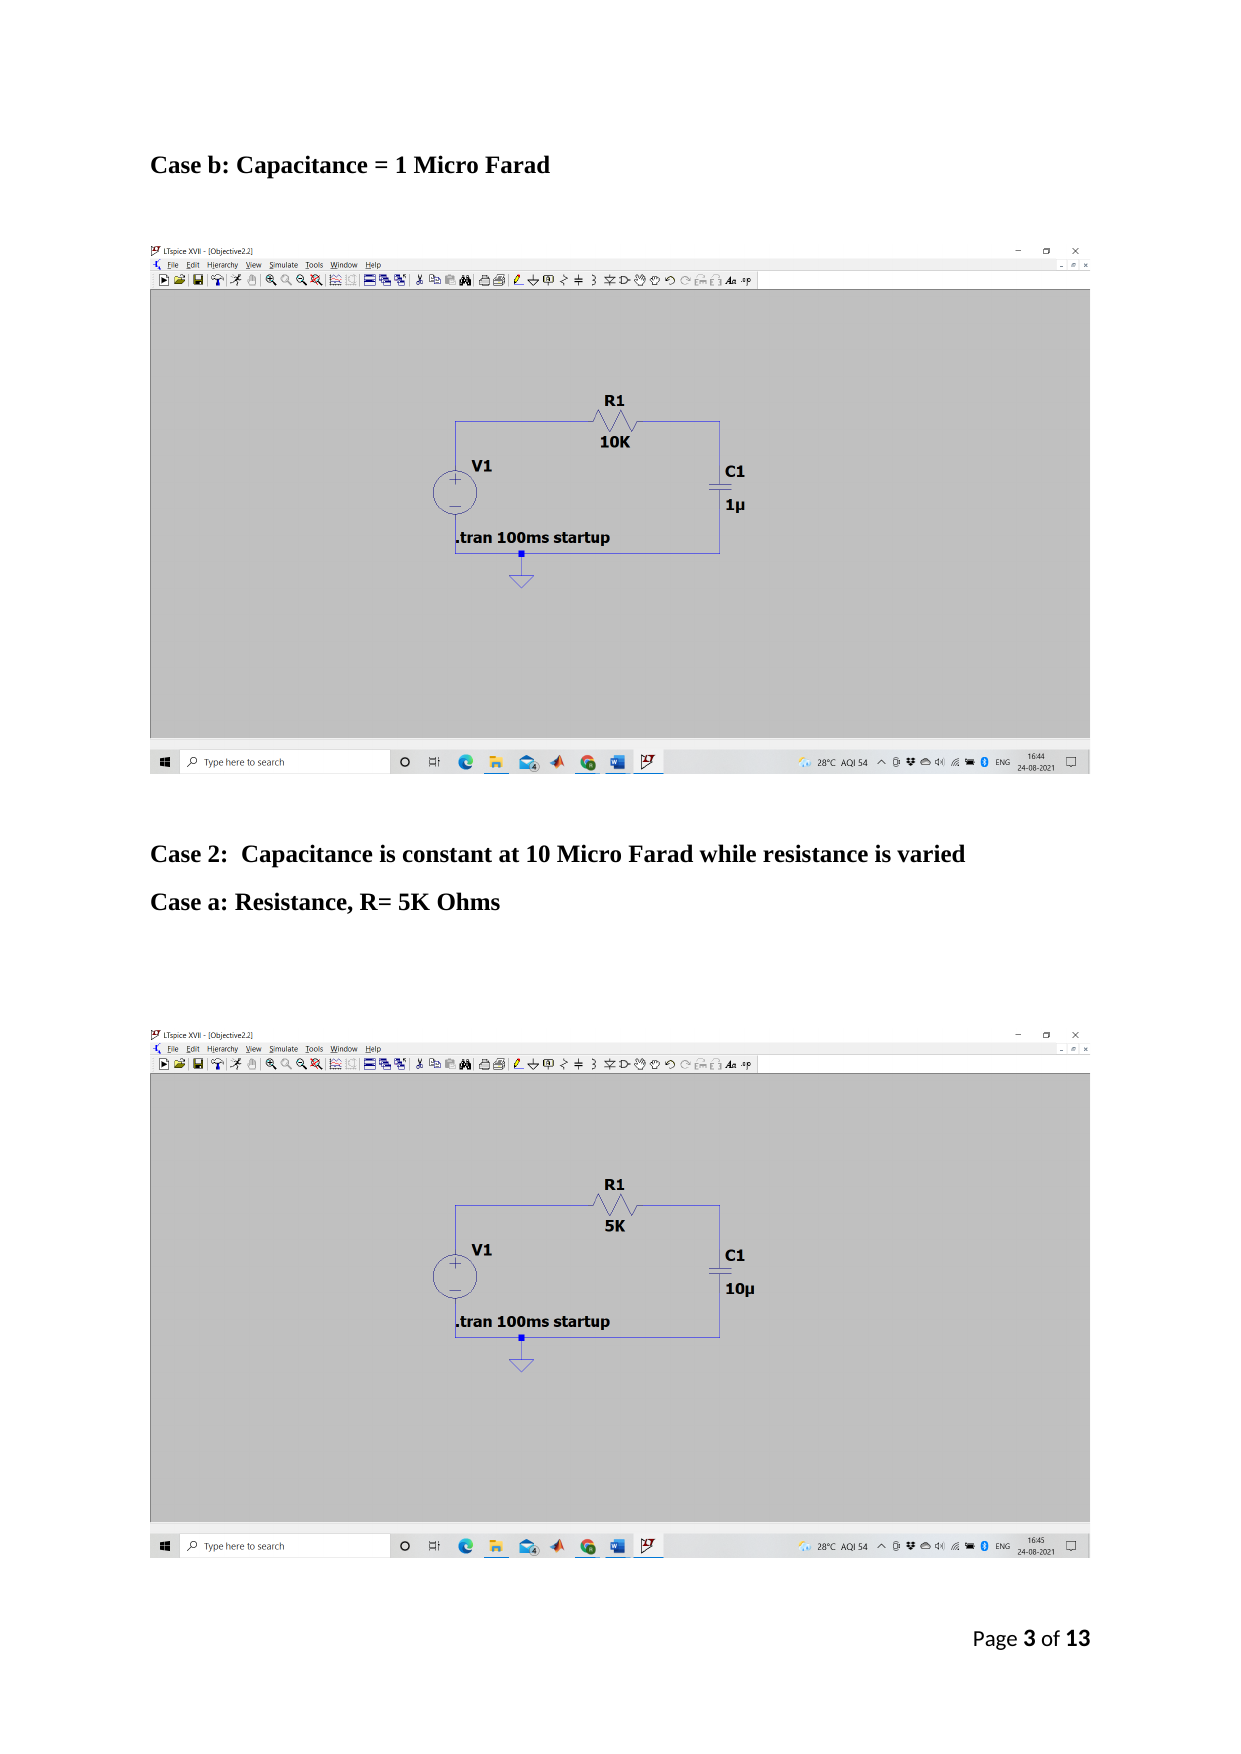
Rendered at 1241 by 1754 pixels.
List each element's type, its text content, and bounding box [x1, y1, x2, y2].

text Case b: Capacitance = 1 Micro Farad [150, 150, 1090, 179]
text Case a: Resistance, R= 5K Ohms [150, 887, 1090, 916]
text Case 2: Capacitance is constant at 10 Micro Farad while resistance is varied [150, 839, 1090, 868]
picture [150, 244, 1091, 774]
picture [150, 1028, 1091, 1558]
